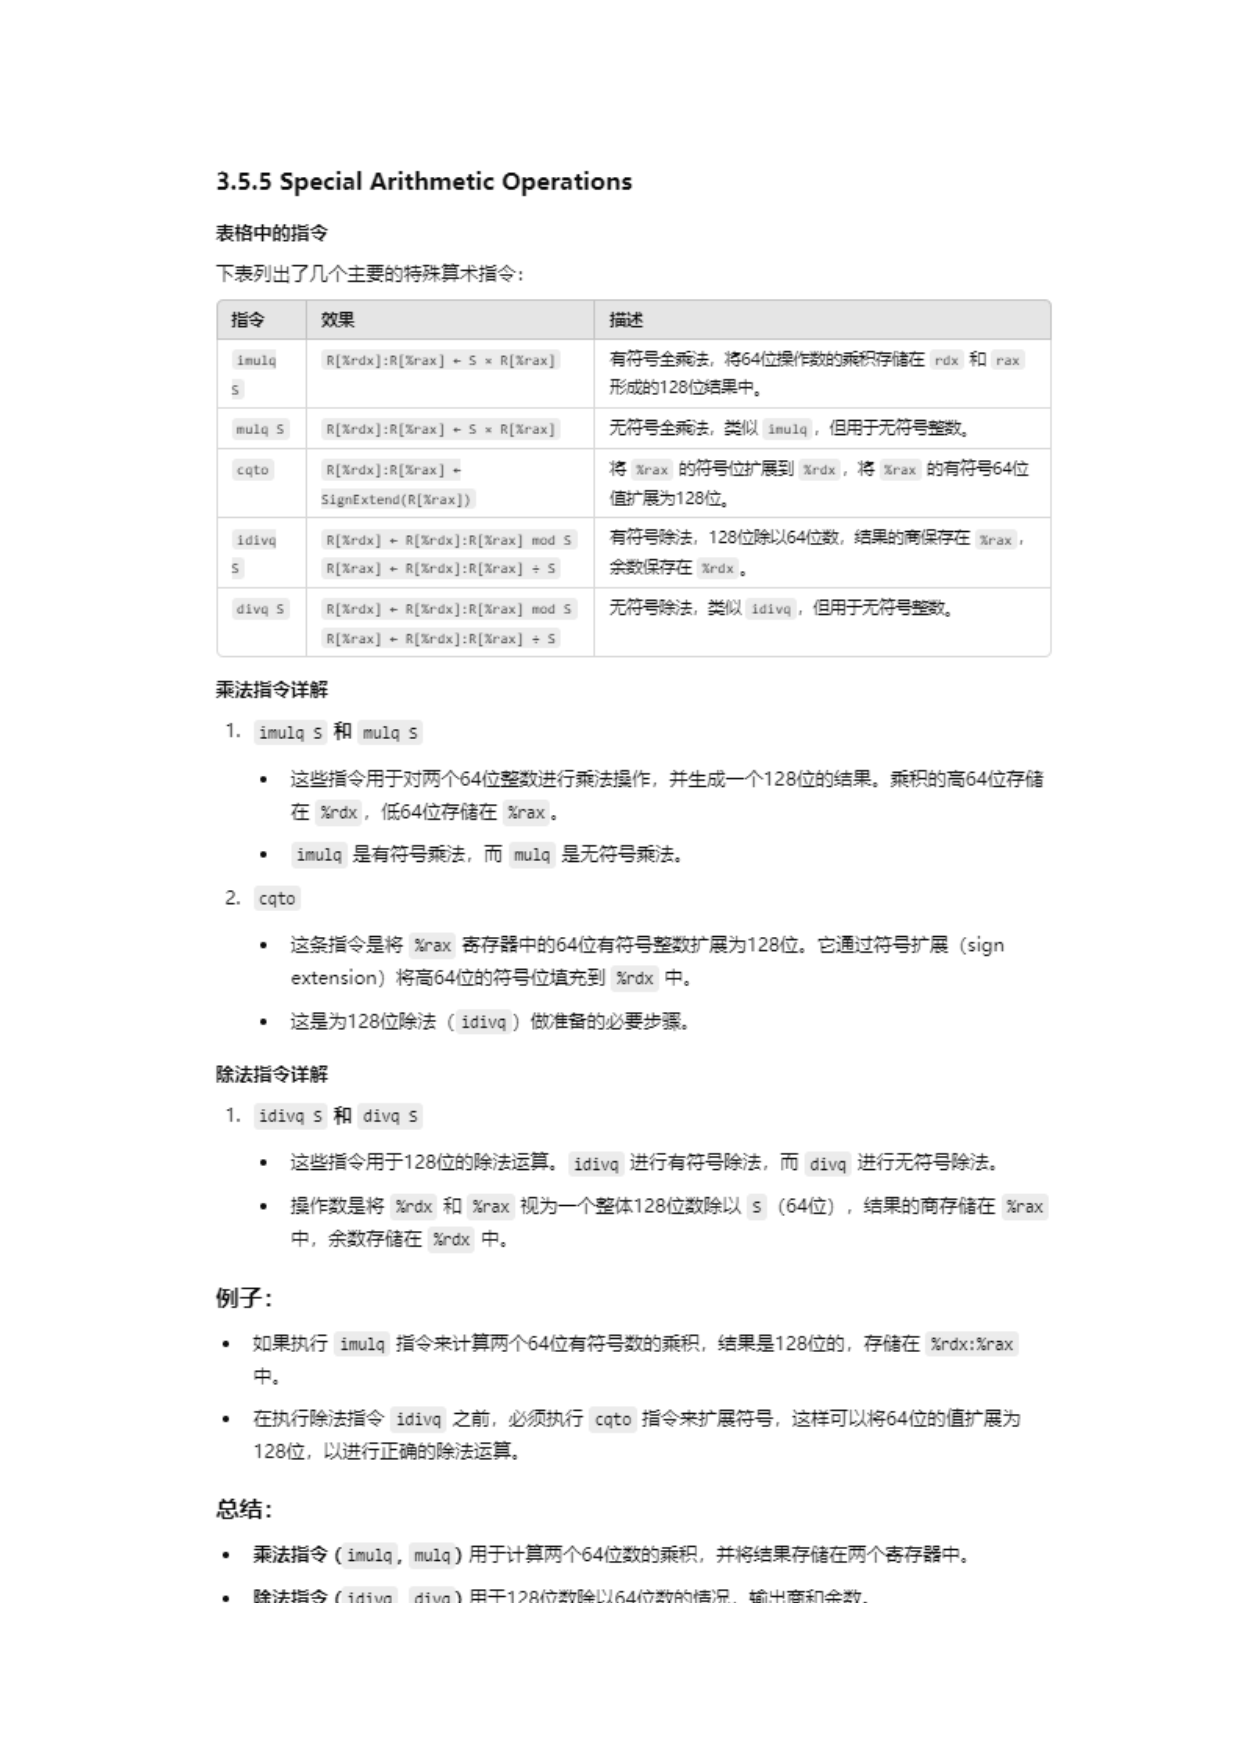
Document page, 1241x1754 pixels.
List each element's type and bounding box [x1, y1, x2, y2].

picture [187, 151, 1160, 1603]
